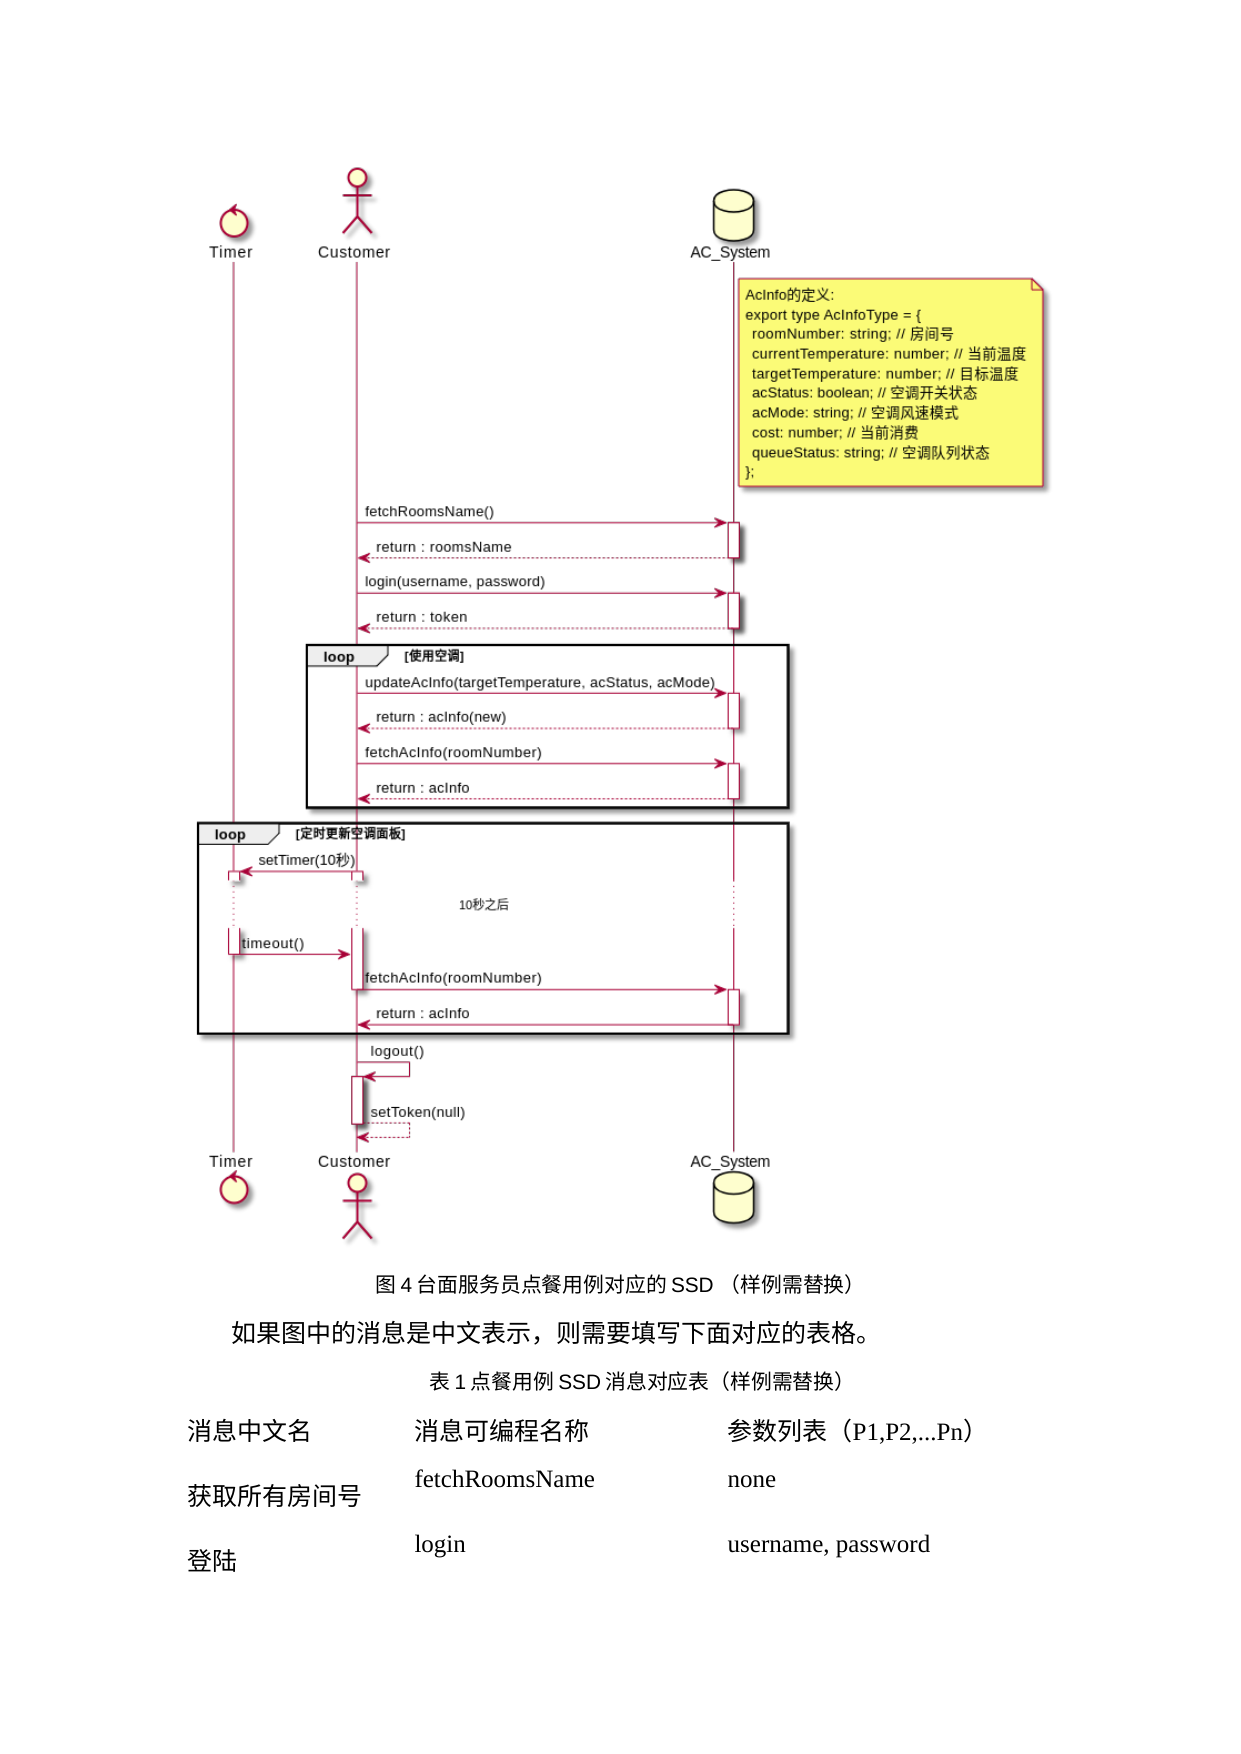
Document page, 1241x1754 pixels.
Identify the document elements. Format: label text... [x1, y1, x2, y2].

table_cell 获取所有房间号 [176, 1462, 403, 1527]
list 如果图中的消息是中文表示，则需要填写下面对应的表格。 [187, 1299, 1053, 1364]
table_cell none [716, 1462, 1064, 1527]
table_cell fetchRoomsName [403, 1462, 716, 1527]
table_header 参数列表（P1,P2,...Pn） [716, 1397, 1064, 1462]
table_cell 登陆 [176, 1527, 403, 1592]
picture [187, 162, 1053, 1248]
list 图 4 台面服务员点餐用例对应的SSD （样例需替换） [187, 1267, 1053, 1299]
table_header 消息可编程名称 [403, 1397, 716, 1462]
list 表 1 点餐用例SSD消息对应表（样例需替换） [187, 1364, 1053, 1397]
table_header 消息中文名 [176, 1397, 403, 1462]
table_cell username, password [716, 1527, 1064, 1592]
table_cell login [403, 1527, 716, 1592]
